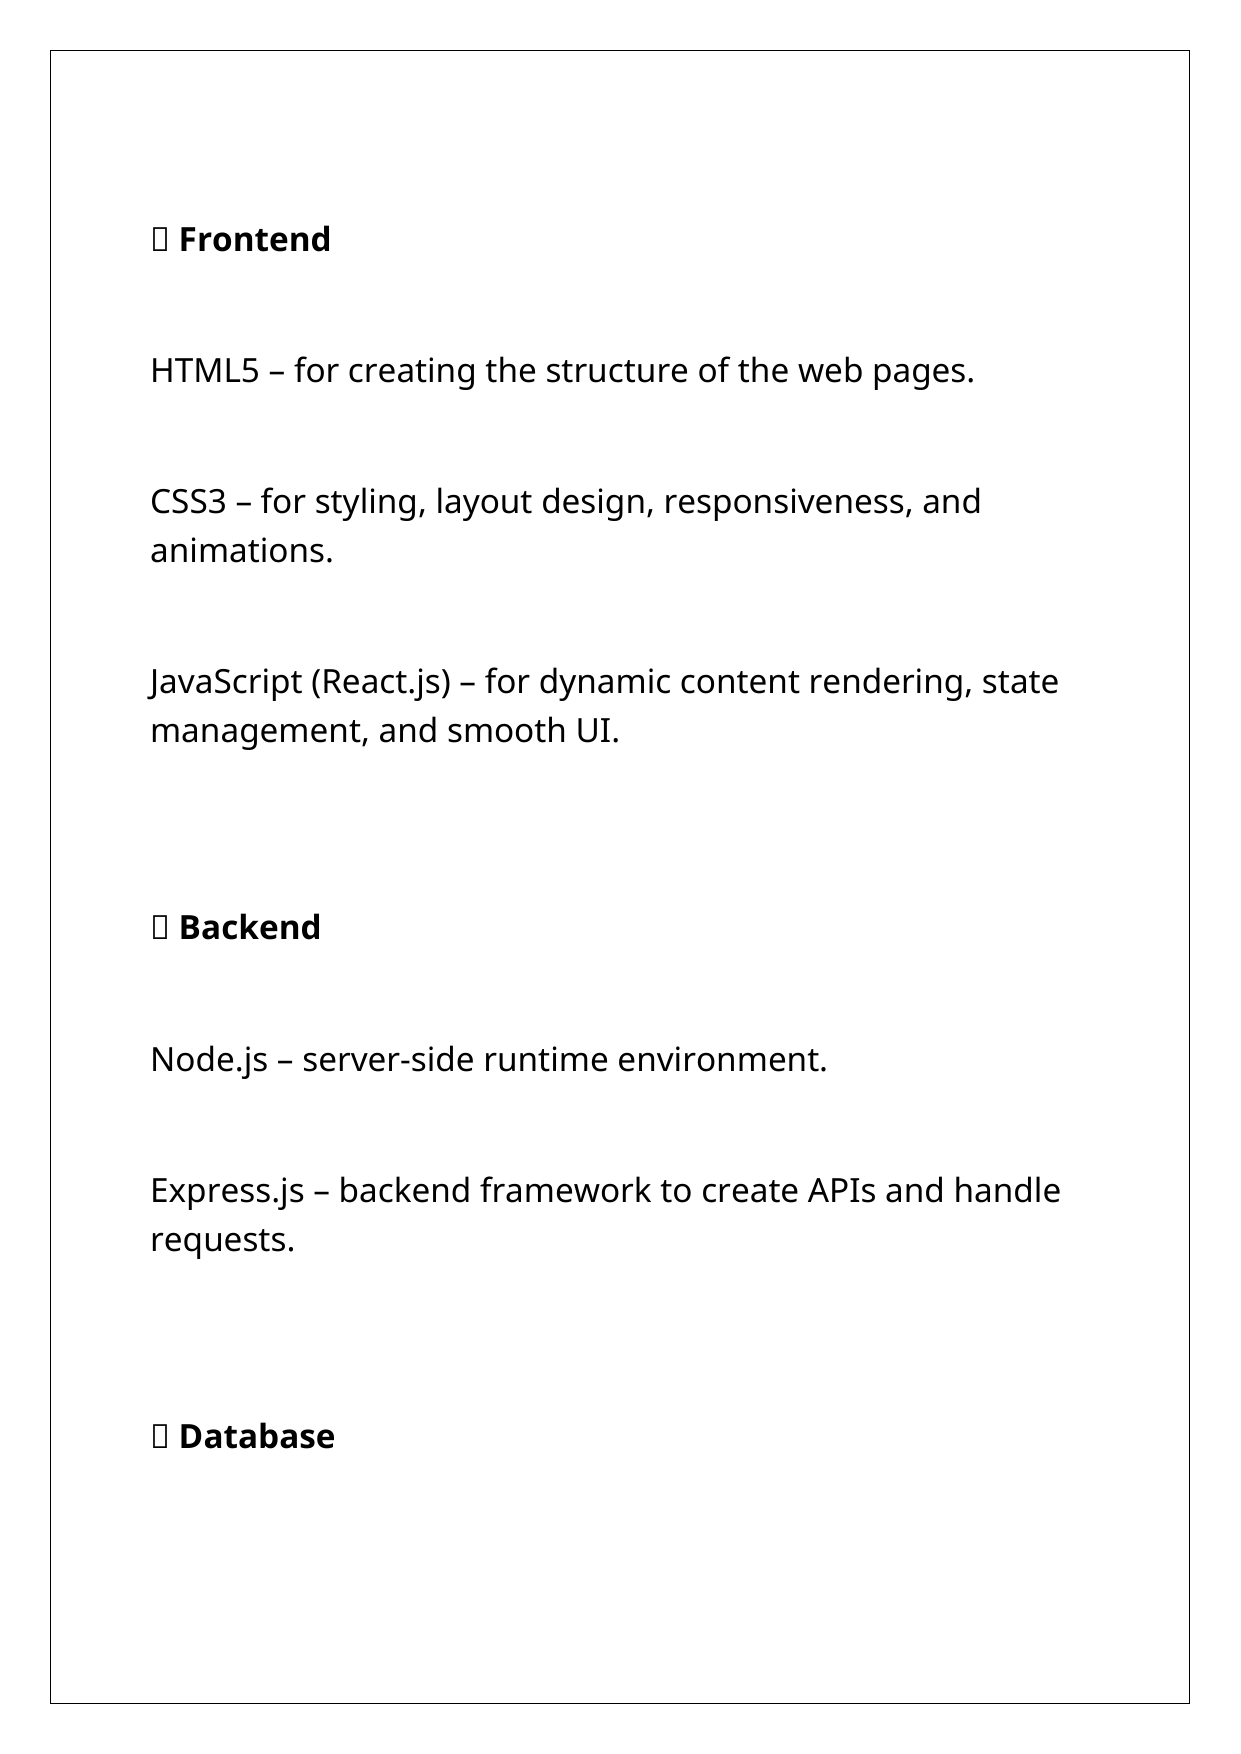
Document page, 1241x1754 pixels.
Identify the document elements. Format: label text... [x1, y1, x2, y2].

text Node.js – server-side runtime environment. [150, 1035, 1090, 1081]
text 🔹 Frontend [150, 216, 1090, 261]
text JavaScript (React.js) – for dynamic content rendering, state management, and smooth UI. [150, 658, 1090, 753]
text 🔹 Backend [150, 904, 1090, 949]
text Express.js – backend framework to create APIs and handle requests. [150, 1167, 1090, 1261]
text 🔹 Database [150, 1412, 1090, 1458]
text CSS3 – for styling, layout design, responsiveness, and animations. [150, 478, 1090, 572]
text HTML5 – for creating the structure of the web pages. [150, 347, 1090, 392]
